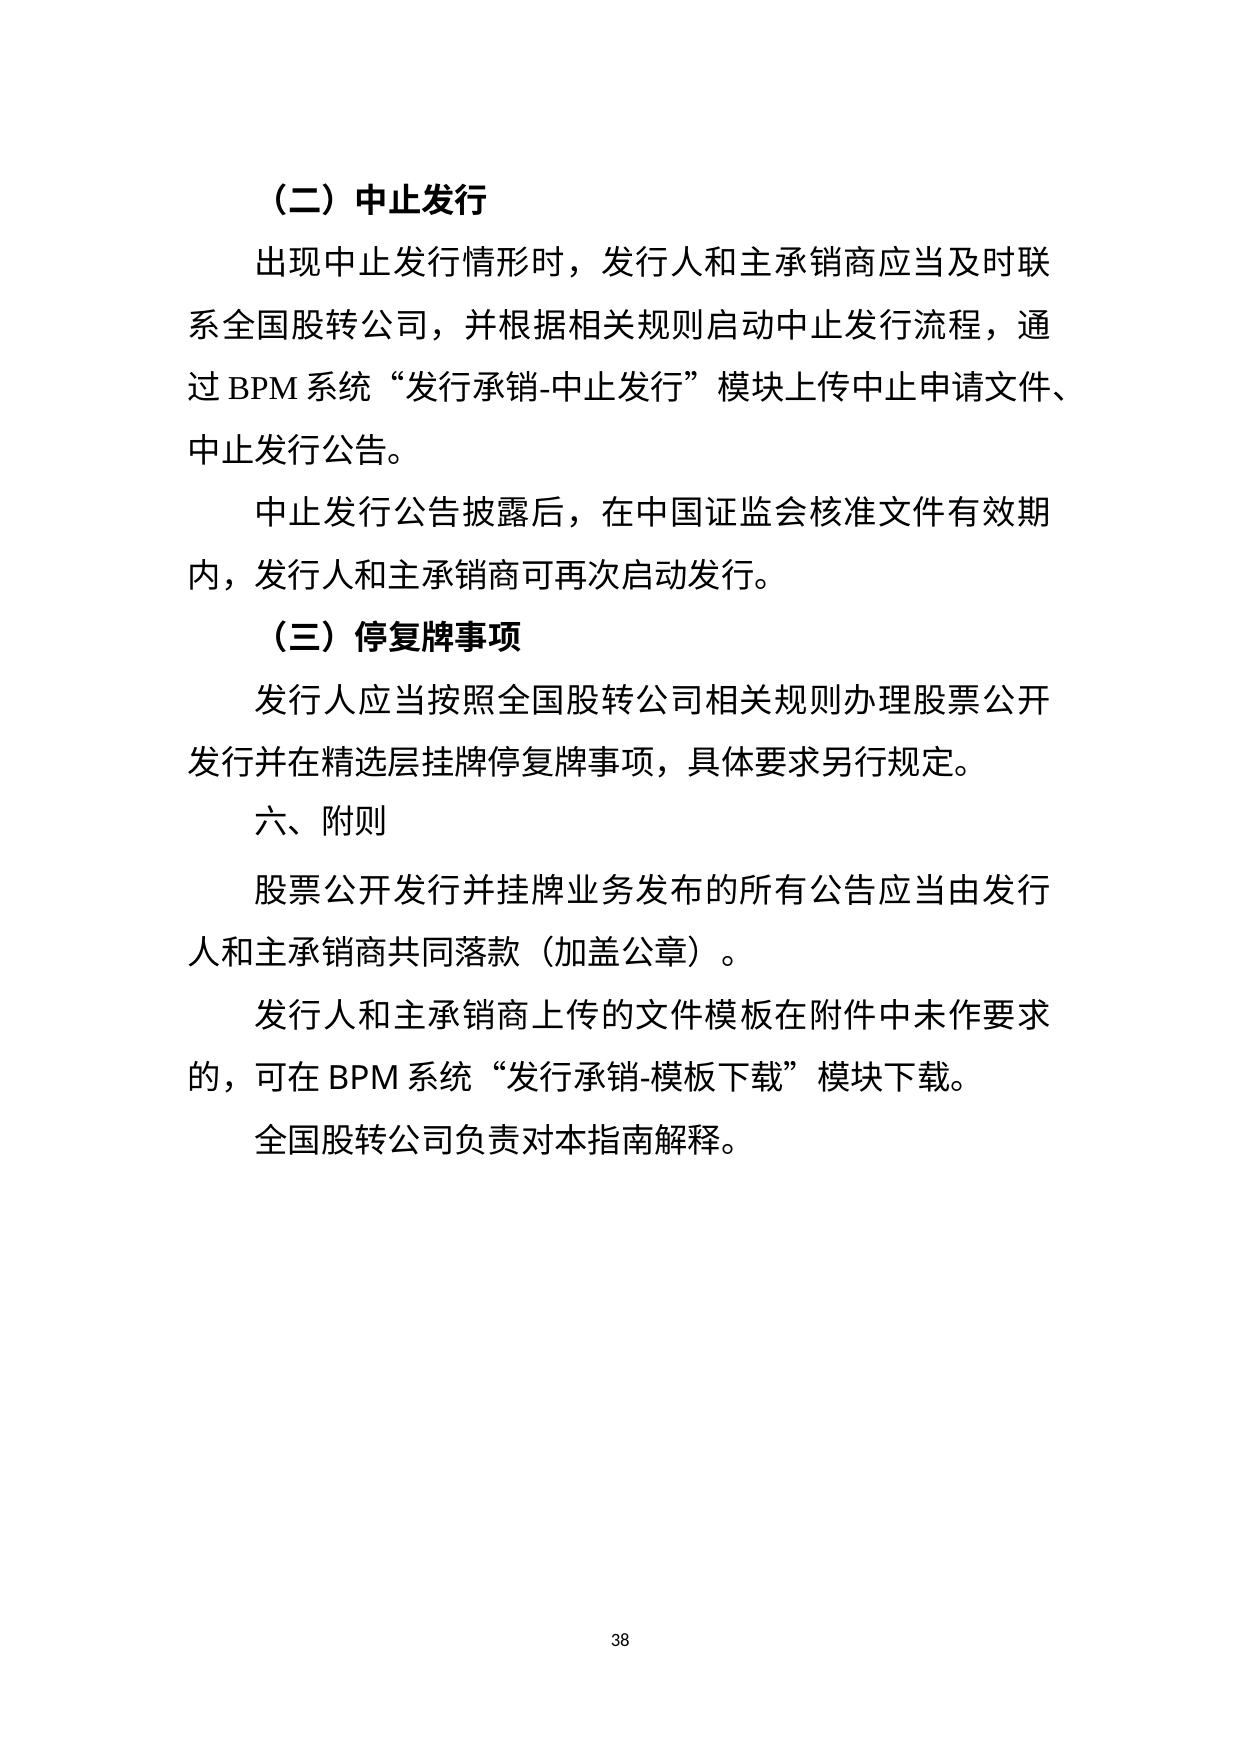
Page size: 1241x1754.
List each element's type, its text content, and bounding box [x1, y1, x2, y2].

text 股票公开发行并挂牌业务发布的所有公告应当由发行人和主承销商共同落款（加盖公章）。 [187, 852, 1053, 977]
text 出现中止发行情形时，发行人和主承销商应当及时联系全国股转公司，并根据相关规则启动中止发行流程，通过BPM系统“发行承销-中止发行”模块上传中止申请文件、中止发行公告。 [187, 224, 1053, 474]
text （二）中止发行 [187, 162, 1053, 224]
text 发行人应当按照全国股转公司相关规则办理股票公开发行并在精选层挂牌停复牌事项，具体要求另行规定。 [187, 662, 1053, 787]
text 中止发行公告披露后，在中国证监会核准文件有效期内，发行人和主承销商可再次启动发行。 [187, 474, 1053, 599]
text 发行人和主承销商上传的文件模板在附件中未作要求的，可在BPM系统“发行承销-模板下载”模块下载。 [187, 977, 1053, 1102]
text 全国股转公司负责对本指南解释。 [187, 1102, 1053, 1164]
text 六、附则 [187, 787, 1053, 852]
text （三）停复牌事项 [187, 599, 1053, 662]
